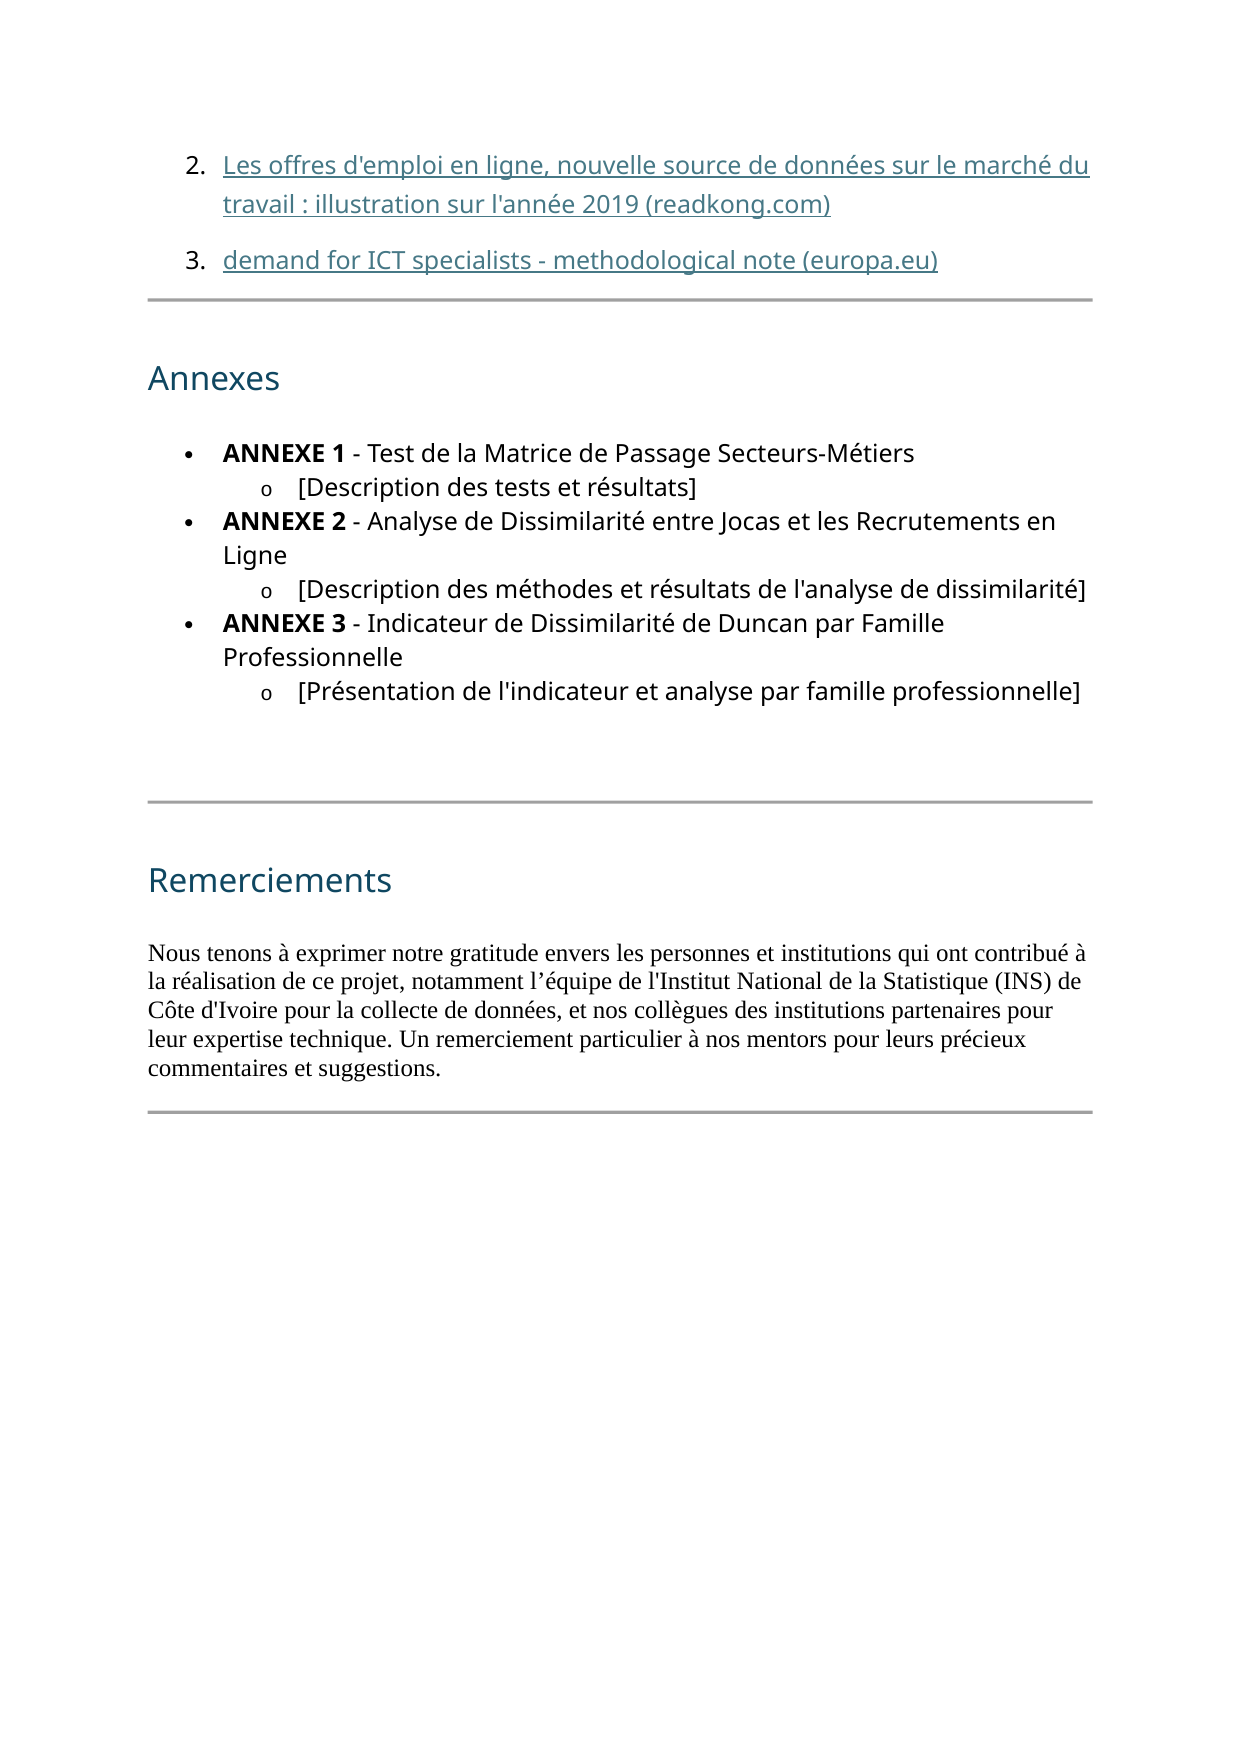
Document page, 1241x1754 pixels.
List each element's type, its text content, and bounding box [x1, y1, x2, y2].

list Les offres d'emploi en ligne, nouvelle source de données sur le marché du travail : illustration sur l'année 2019 (readkong.com) [185, 148, 1093, 221]
text Nous tenons à exprimer notre gratitude envers les personnes et institutions qui ont contribué à la réalisation de ce projet, notamment l’équipe de l'Institut National de la Statistique (INS) de Côte d'Ivoire pour la collecte de données, et nos collègues des institutions partenaires pour leur expertise technique. Un remerciement particulier à nos mentors pour leurs précieux commentaires et suggestions. [148, 938, 1093, 1081]
list [Description des tests et résultats] [260, 470, 1093, 504]
list ANNEXE 1 - Test de la Matrice de Passage Secteurs-Métiers [185, 436, 1093, 470]
list [Description des méthodes et résultats de l'analyse de dissimilarité] [260, 572, 1093, 606]
list ANNEXE 3 - Indicateur de Dissimilarité de Duncan par Famille Professionnelle [185, 606, 1093, 674]
list demand for ICT specialists - methodological note (europa.eu) [185, 243, 1093, 277]
subtitle Remerciements [148, 856, 1093, 902]
list ANNEXE 2 - Analyse de Dissimilarité entre Jocas et les Recrutements en Ligne [185, 504, 1093, 572]
subtitle Annexes [148, 354, 1093, 400]
list [Présentation de l'indicateur et analyse par famille professionnelle] [260, 674, 1093, 708]
